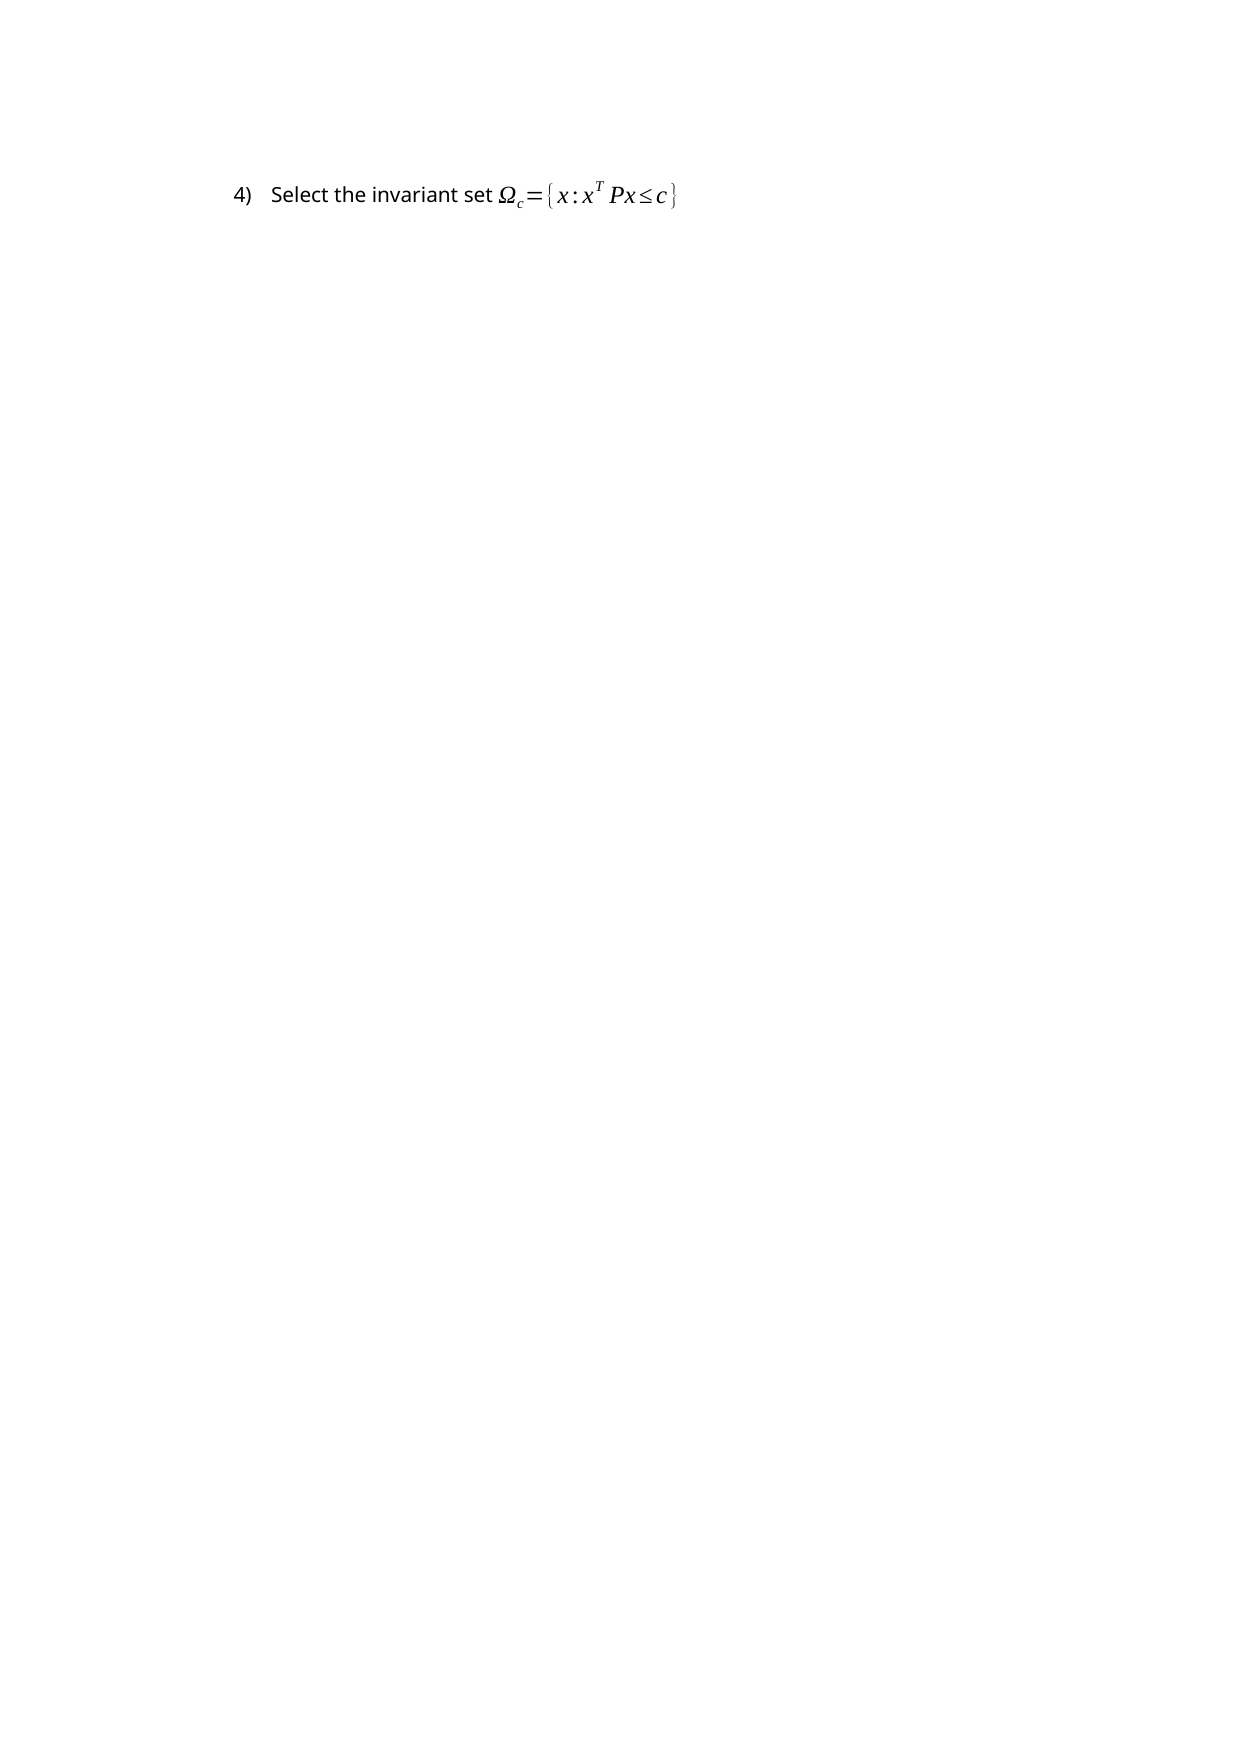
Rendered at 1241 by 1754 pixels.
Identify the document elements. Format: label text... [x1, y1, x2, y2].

list Select the invariant set [233, 177, 1090, 212]
